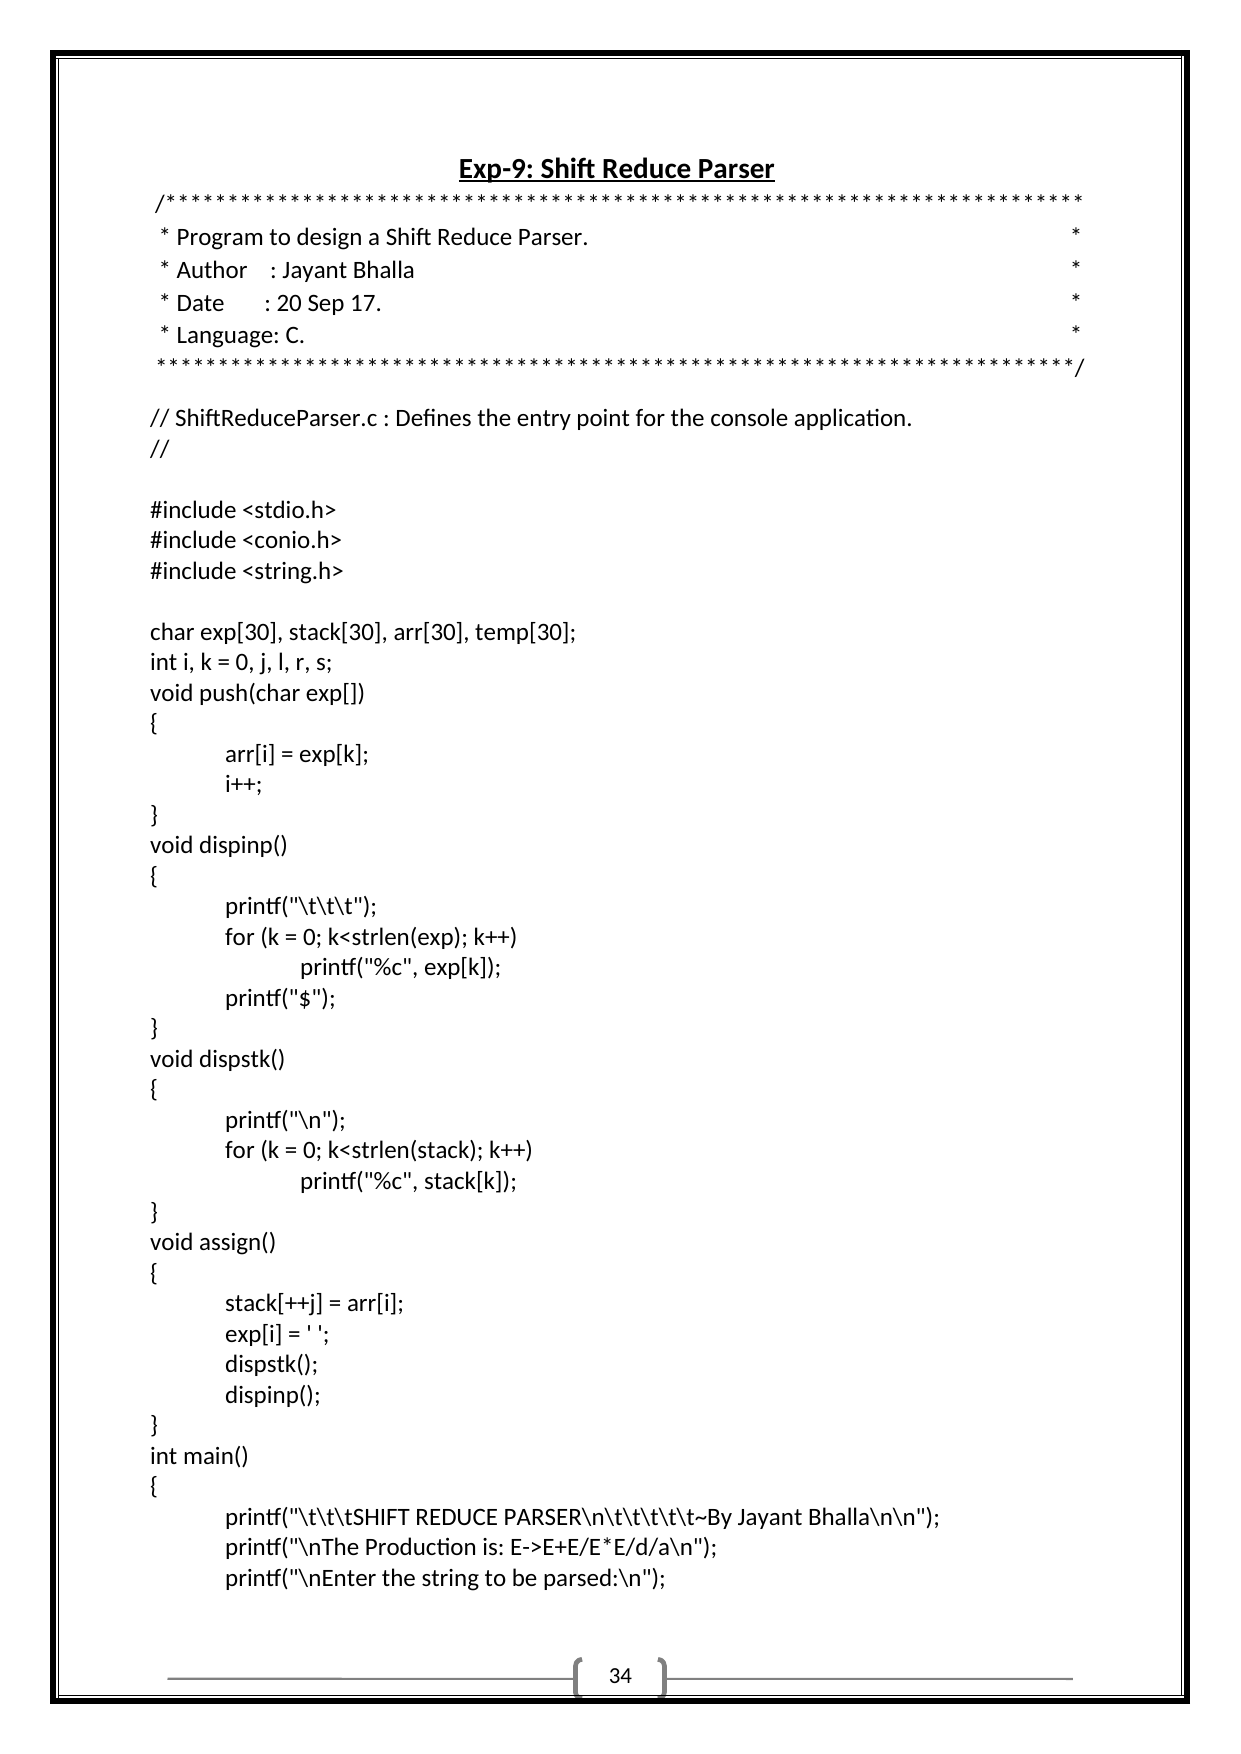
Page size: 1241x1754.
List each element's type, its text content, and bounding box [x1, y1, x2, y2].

text for (k = 0; k<strlen(stack); k++) [150, 1135, 1090, 1165]
text stack[++j] = arr[i]; [150, 1287, 1090, 1318]
text } [150, 1013, 1090, 1043]
text { [150, 1470, 1090, 1501]
text // ShiftReduceParser.c : Defines the entry point for the console application. [150, 402, 1090, 433]
text void dispstk() [150, 1043, 1090, 1074]
text printf("\n"); [150, 1104, 1090, 1135]
text } [150, 1196, 1090, 1226]
text char exp[30], stack[30], arr[30], temp[30]; [150, 616, 1090, 646]
text void assign() [150, 1226, 1090, 1257]
text #include <stdio.h> [150, 494, 1090, 524]
text { [150, 707, 1090, 738]
text dispstk(); [150, 1348, 1090, 1379]
text } [150, 1409, 1090, 1440]
text printf("\t\t\t"); [150, 891, 1090, 921]
text } [150, 799, 1090, 829]
text #include <string.h> [150, 555, 1090, 585]
text Exp-9: Shift Reduce Parser /*************************************************************************** Program to design a Shift Reduce Parser. * * Author : Jayant Bhalla * * Date : 20 Sep 17. * * Language: C. * **************************************************************************/ [150, 150, 1090, 383]
text int main() [150, 1440, 1090, 1470]
text printf("$"); [150, 982, 1090, 1013]
text { [150, 860, 1090, 891]
text printf("%c", stack[k]); [150, 1165, 1090, 1196]
text dispinp(); [150, 1379, 1090, 1409]
text { [150, 1257, 1090, 1287]
text void push(char exp[]) [150, 677, 1090, 707]
text for (k = 0; k<strlen(exp); k++) [150, 921, 1090, 952]
text int i, k = 0, j, l, r, s; [150, 646, 1090, 677]
text void dispinp() [150, 829, 1090, 860]
text printf("\nEnter the string to be parsed:\n"); [150, 1562, 1090, 1592]
text printf("%c", exp[k]); [150, 952, 1090, 982]
text { [150, 1074, 1090, 1104]
text arr[i] = exp[k]; [150, 738, 1090, 768]
text exp[i] = ' '; [150, 1318, 1090, 1348]
text // [150, 433, 1090, 463]
text printf("\nThe Production is: E->E+E/E*E/d/a\n"); [150, 1531, 1090, 1562]
text printf("\t\t\tSHIFT REDUCE PARSER\n\t\t\t\t\t~By Jayant Bhalla\n\n"); [150, 1501, 1090, 1531]
text i++; [150, 768, 1090, 799]
text #include <conio.h> [150, 524, 1090, 555]
